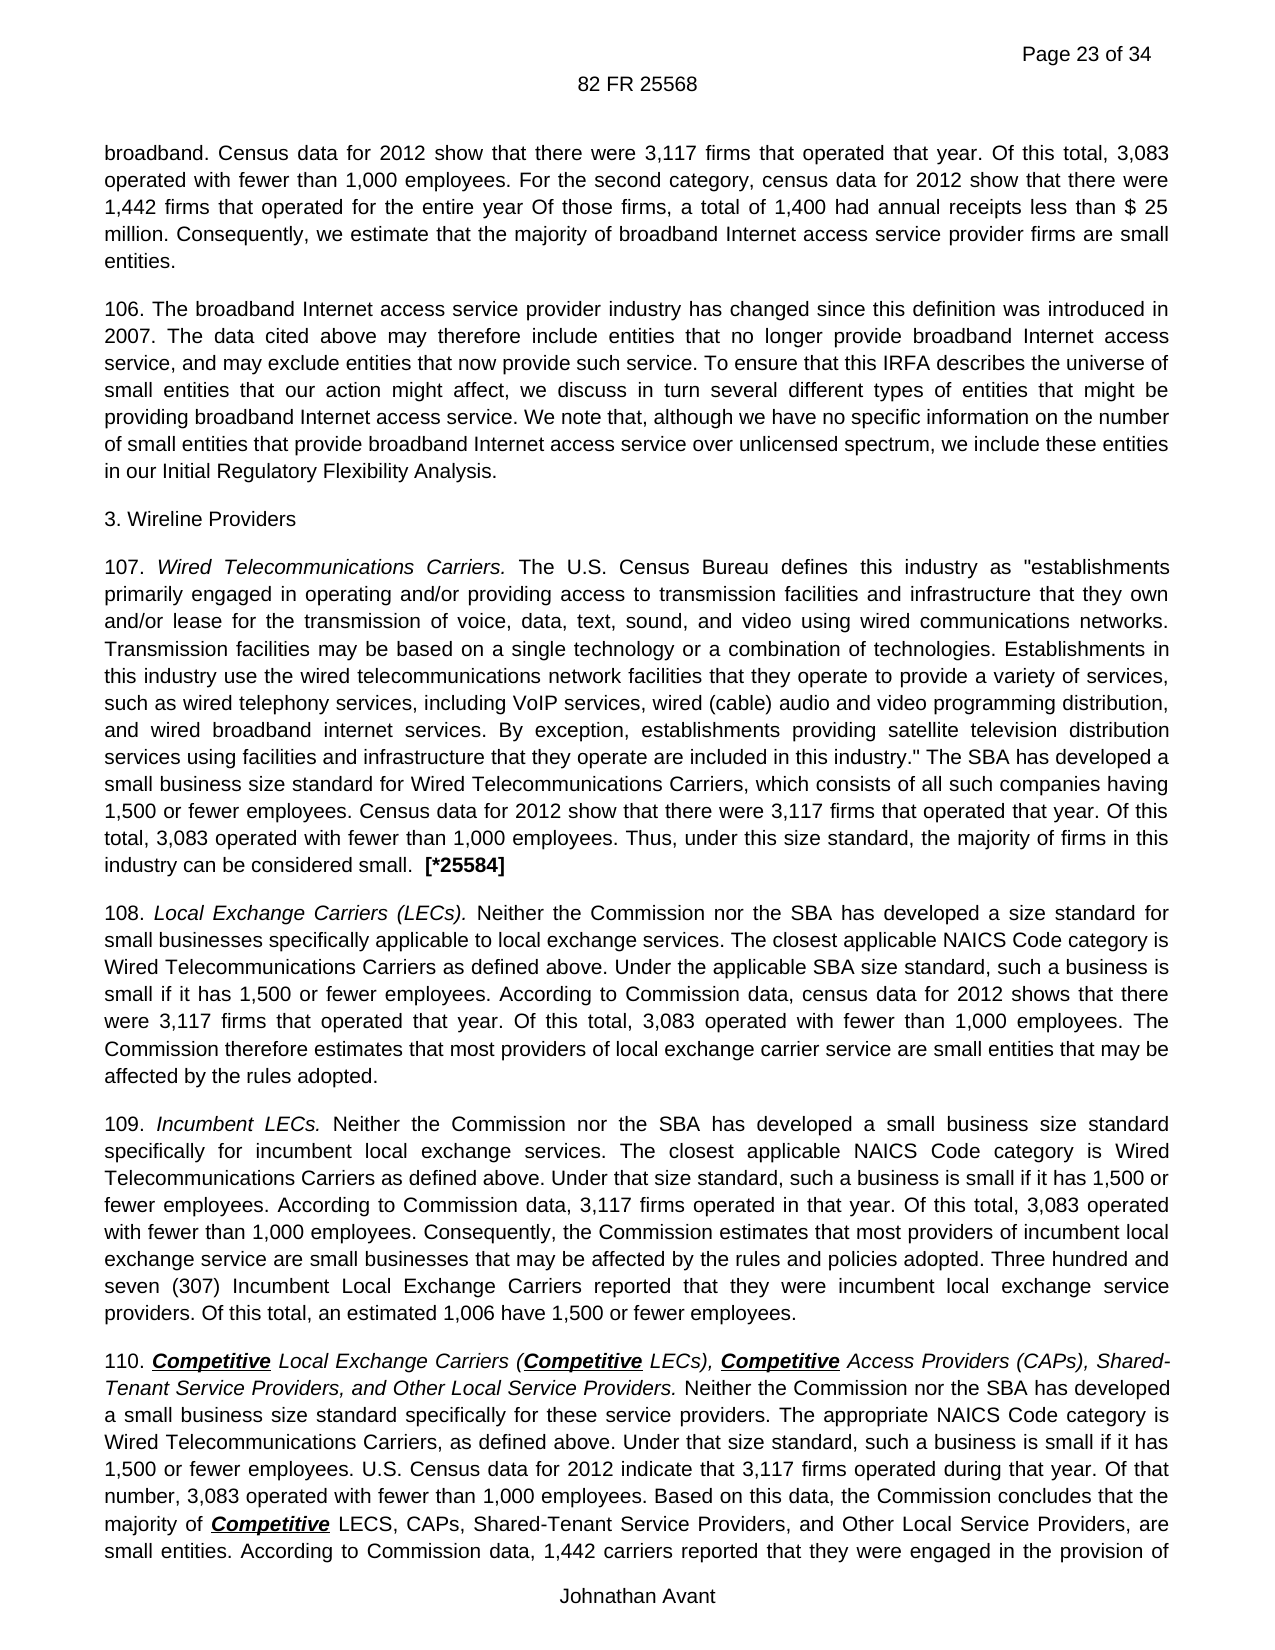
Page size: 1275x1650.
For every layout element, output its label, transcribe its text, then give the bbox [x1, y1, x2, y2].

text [104, 1346, 1171, 1562]
text 3. Wireline Providers [104, 504, 1171, 531]
text 107. Wired Telecommunications Carriers. The U.S. Census Bureau defines this industry as "establishments primarily engaged in operating and/or providing access to transmission facilities and infrastructure that they own and/or lease for the transmission of voice, data, text, sound, and video using wired communications networks. Transmission facilities may be based on a single technology or a combination of technologies. Establishments in this industry use the wired telecommunications network facilities that they operate to provide a variety of services, such as wired telephony services, including VoIP services, wired (cable) audio and video programming distribution, and wired broadband internet services. By exception, establishments providing satellite television distribution services using facilities and infrastructure that they operate are included in this industry." The SBA has developed a small business size standard for Wired Telecommunications Carriers, which consists of all such companies having 1,500 or fewer employees. Census data for 2012 show that there were 3,117 firms that operated that year. Of this total, 3,083 operated with fewer than 1,000 employees. Thus, under this size standard, the majority of firms in this industry can be considered small. [*25584] [104, 552, 1171, 877]
text 106. The broadband Internet access service provider industry has changed since this definition was introduced in 2007. The data cited above may therefore include entities that no longer provide broadband Internet access service, and may exclude entities that now provide such service. To ensure that this IRFA describes the universe of small entities that our action might affect, we discuss in turn several different types of entities that might be providing broadband Internet access service. We note that, although we have no specific information on the number of small entities that provide broadband Internet access service over unlicensed spectrum, we include these entities in our Initial Regulatory Flexibility Analysis. [104, 294, 1171, 483]
text 109. Incumbent LECs. Neither the Commission nor the SBA has developed a small business size standard specifically for incumbent local exchange services. The closest applicable NAICS Code category is Wired Telecommunications Carriers as defined above. Under that size standard, such a business is small if it has 1,500 or fewer employees. According to Commission data, 3,117 firms operated in that year. Of this total, 3,083 operated with fewer than 1,000 employees. Consequently, the Commission estimates that most providers of incumbent local exchange service are small businesses that may be affected by the rules and policies adopted. Three hundred and seven (307) Incumbent Local Exchange Carriers reported that they were incumbent local exchange service providers. Of this total, an estimated 1,006 have 1,500 or fewer employees. [104, 1108, 1171, 1325]
text 108. Local Exchange Carriers (LECs). Neither the Commission nor the SBA has developed a size standard for small businesses specifically applicable to local exchange services. The closest applicable NAICS Code category is Wired Telecommunications Carriers as defined above. Under the applicable SBA size standard, such a business is small if it has 1,500 or fewer employees. According to Commission data, census data for 2012 shows that there were 3,117 firms that operated that year. Of this total, 3,083 operated with fewer than 1,000 employees. The Commission therefore estimates that most providers of local exchange carrier service are small entities that may be affected by the rules adopted. [104, 898, 1171, 1087]
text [104, 137, 1171, 273]
